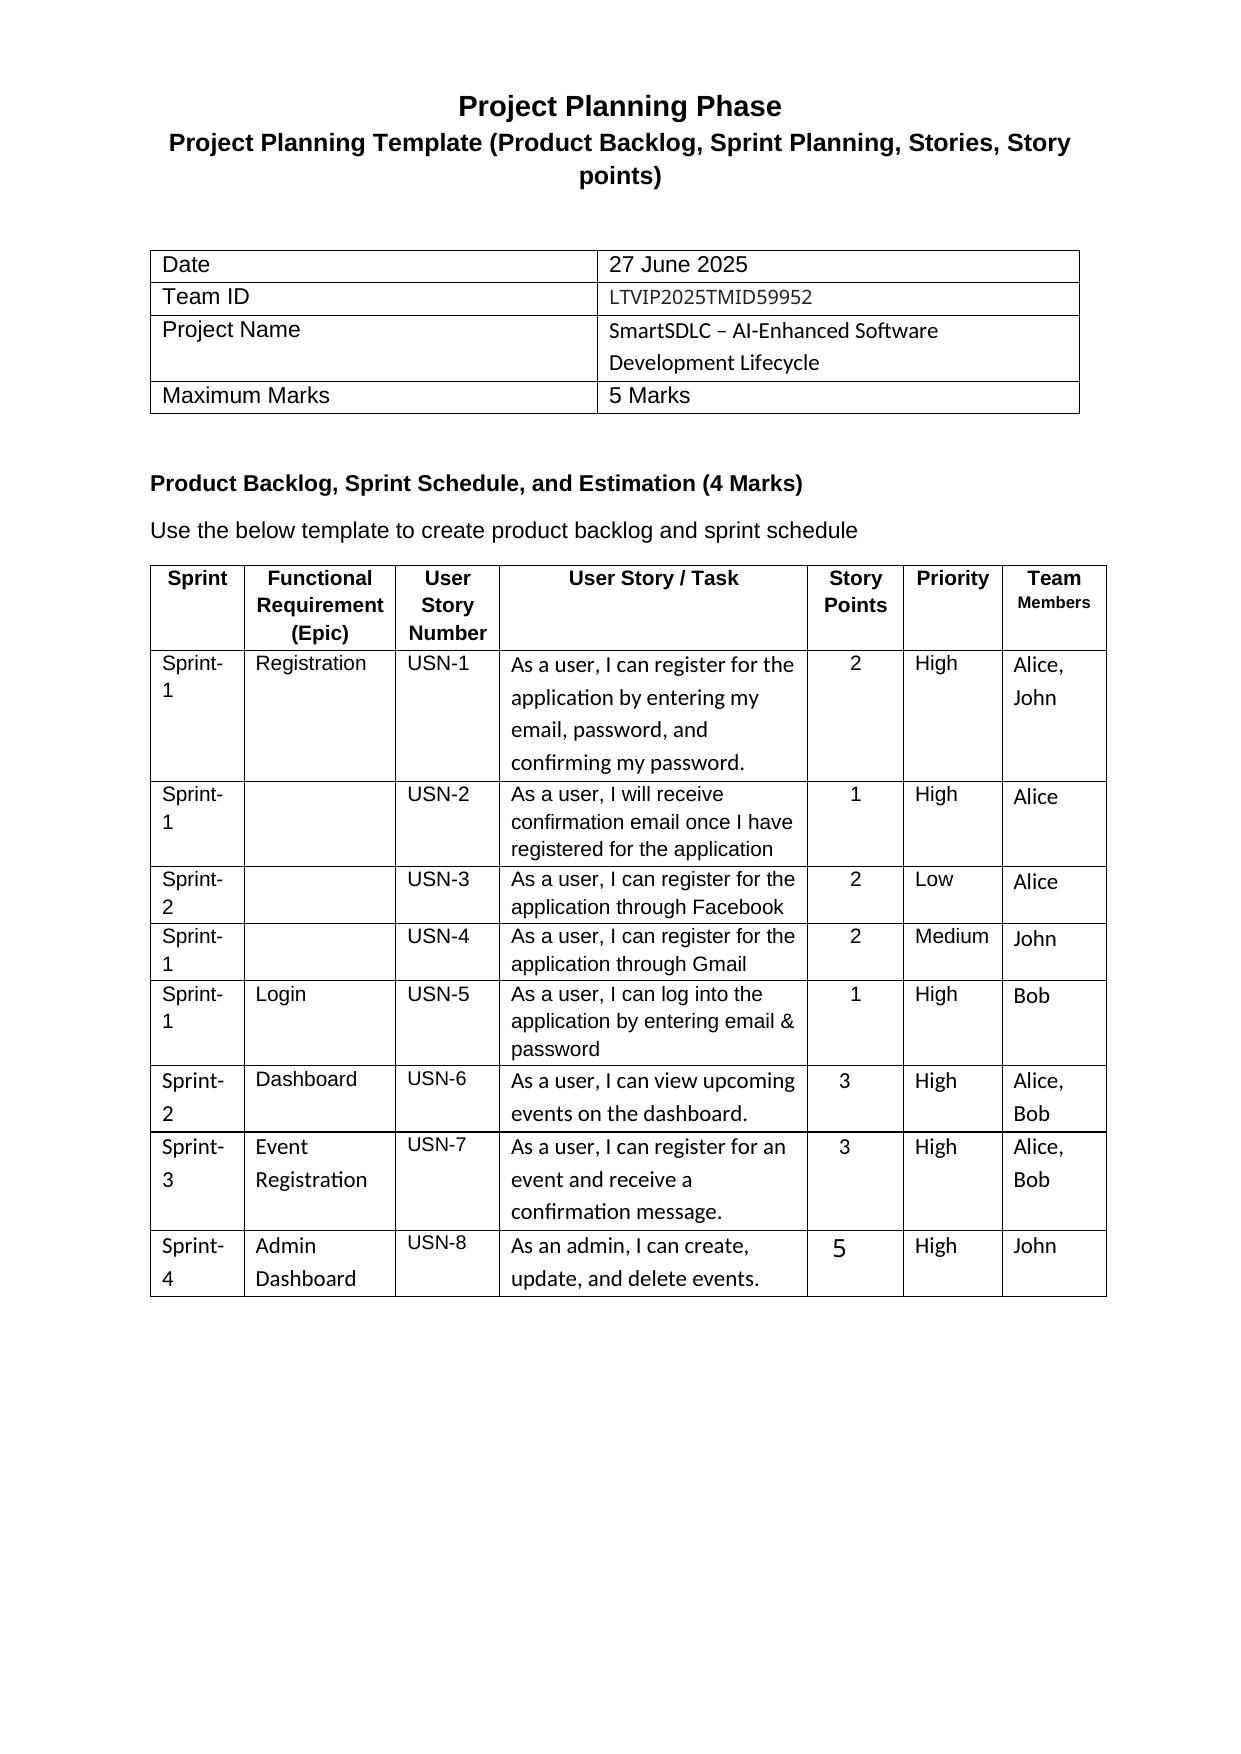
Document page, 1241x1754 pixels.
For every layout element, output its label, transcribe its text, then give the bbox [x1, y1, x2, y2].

table_cell As a user, I will receive confirmation email once I have registered for the application [500, 782, 807, 866]
table_cell Dashboard [245, 1066, 395, 1131]
table_cell Alice [1003, 782, 1106, 866]
table_cell Sprint-3 [151, 1133, 244, 1230]
table_cell Alice, Bob [1003, 1133, 1106, 1230]
table_cell As a user, I can view upcoming events on the dashboard. [500, 1066, 807, 1131]
table_cell USN-2 [396, 782, 499, 866]
table_cell Login [245, 981, 395, 1065]
table_cell As a user, I can log into the application by entering email & password [500, 981, 807, 1065]
table_cell LTVIP2025TMID59952 [598, 283, 1079, 315]
table_cell USN-4 [396, 924, 499, 980]
table_cell [245, 782, 395, 866]
table_cell As a user, I can register for the application through Gmail [500, 924, 807, 980]
table_cell Sprint-1 [151, 981, 244, 1065]
table_cell 3 [808, 1066, 903, 1131]
table_cell SmartSDLC – AI-Enhanced Software Development Lifecycle [598, 316, 1079, 381]
table_cell Medium [904, 924, 1002, 980]
table_cell [245, 924, 395, 980]
table_cell Registration [245, 651, 395, 781]
text Product Backlog, Sprint Schedule, and Estimation (4 Marks) [150, 470, 1090, 497]
table_cell Admin Dashboard [245, 1231, 395, 1296]
table_header User Story / Task [500, 566, 807, 649]
table_cell 2 [808, 924, 903, 980]
table_cell USN-3 [396, 867, 499, 923]
table_header User Story Number [396, 566, 499, 649]
table_cell Bob [1003, 981, 1106, 1065]
table_cell USN-1 [396, 651, 499, 781]
table_cell Alice [1003, 867, 1106, 923]
table_cell John [1003, 1231, 1106, 1296]
table_cell High [904, 981, 1002, 1065]
table_header Story Points [808, 566, 903, 649]
table_cell Alice, John [1003, 651, 1106, 781]
text Project Planning Template (Product Backlog, Sprint Planning, Stories, Story points) [150, 127, 1090, 189]
text Use the below template to create product backlog and sprint schedule [150, 517, 1090, 544]
table_header Priority [904, 566, 1002, 649]
table_cell Sprint-2 [151, 1066, 244, 1131]
table_cell As a user, I can register for an event and receive a confirmation message. [500, 1133, 807, 1230]
table_cell Low [904, 867, 1002, 923]
table_cell 1 [808, 981, 903, 1065]
table_cell USN-6 [396, 1066, 499, 1131]
table_cell USN-8 [396, 1231, 499, 1296]
table_cell Sprint-1 [151, 651, 244, 781]
table_cell 2 [808, 651, 903, 781]
table_cell Maximum Marks [151, 382, 597, 413]
table_cell 3 [808, 1133, 903, 1230]
table_cell As a user, I can register for the application by entering my email, password, and confirming my password. [500, 651, 807, 781]
text Project Planning Phase [150, 89, 1090, 122]
table_cell USN-7 [396, 1133, 499, 1230]
table_cell High [904, 1231, 1002, 1296]
table_cell High [904, 782, 1002, 866]
table_cell 5 Marks [598, 382, 1079, 413]
table_cell 5 [808, 1231, 903, 1296]
table_header Date [151, 251, 597, 282]
table_cell 2 [808, 867, 903, 923]
table_header Team Members [1003, 566, 1106, 649]
table_cell Sprint-1 [151, 924, 244, 980]
table_cell As a user, I can register for the application through Facebook [500, 867, 807, 923]
table_header 27 June 2025 [598, 251, 1079, 282]
table_header Functional Requirement (Epic) [245, 566, 395, 649]
table_cell Team ID [151, 283, 597, 315]
table_cell Event Registration [245, 1133, 395, 1230]
table_cell High [904, 1133, 1002, 1230]
table_cell Sprint-1 [151, 782, 244, 866]
table_cell 1 [808, 782, 903, 866]
table_cell Sprint-2 [151, 867, 244, 923]
table_cell Sprint-4 [151, 1231, 244, 1296]
table_cell High [904, 651, 1002, 781]
table_cell High [904, 1066, 1002, 1131]
table_cell Project Name [151, 316, 597, 381]
table_cell As an admin, I can create, update, and delete events. [500, 1231, 807, 1296]
table_cell John [1003, 924, 1106, 980]
table_header Sprint [151, 566, 244, 649]
table_cell Alice, Bob [1003, 1066, 1106, 1131]
table_cell [245, 867, 395, 923]
table_cell USN-5 [396, 981, 499, 1065]
